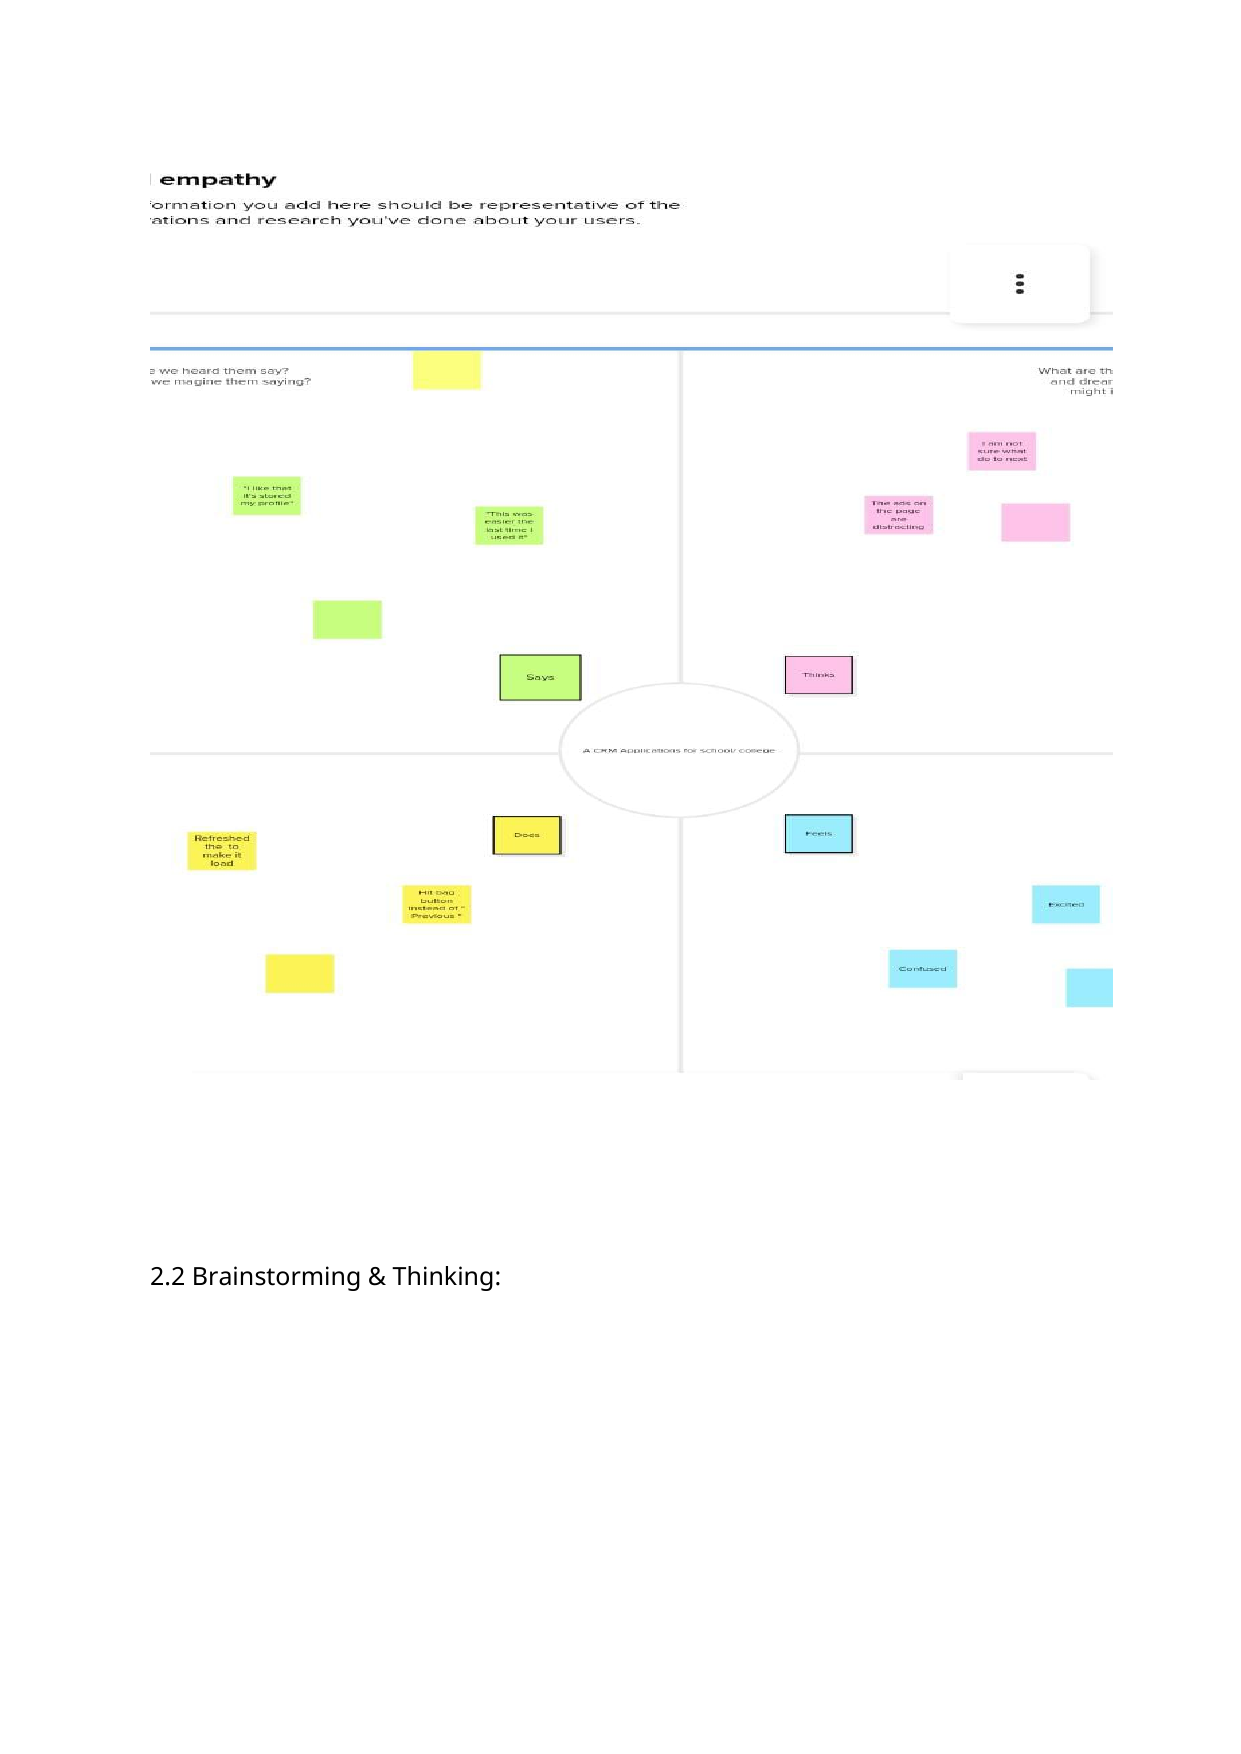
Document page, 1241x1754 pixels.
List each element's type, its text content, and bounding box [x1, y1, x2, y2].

text 2.2 Brainstorming & Thinking: [150, 1258, 1090, 1293]
picture [150, 150, 1113, 1080]
